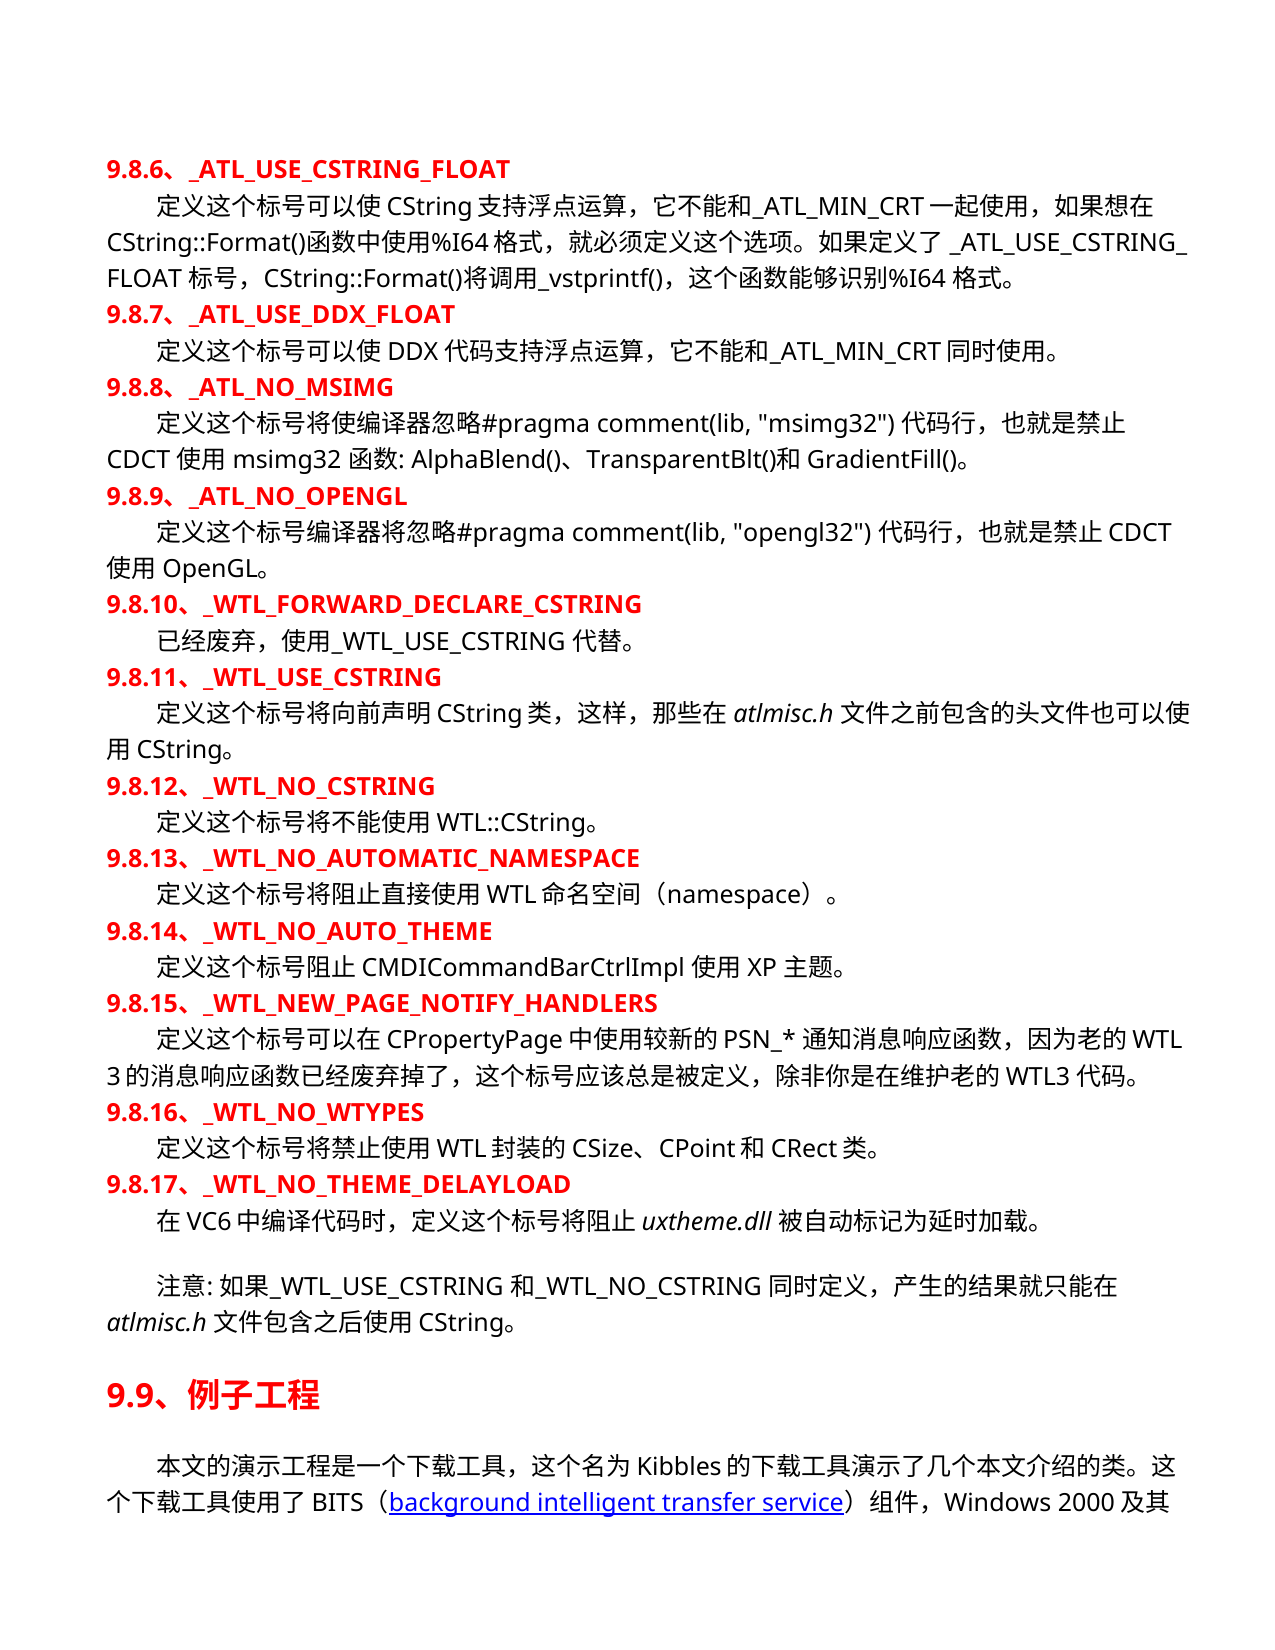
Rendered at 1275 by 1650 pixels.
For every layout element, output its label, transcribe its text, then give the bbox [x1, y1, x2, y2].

text 定义这个标号将禁止使用WTL封装的CSize、CPoint和CRect类。 [106, 1129, 1192, 1165]
text 定义这个标号将不能使用WTL::CString。 [106, 802, 1192, 839]
text 9.8.13、_WTL_NO_AUTOMATIC_NAMESPACE [106, 839, 1192, 875]
text 9.8.14、_WTL_NO_AUTO_THEME [106, 911, 1192, 947]
text 定义这个标号可以使 DDX 代码支持浮点运算，它不能和_ATL_MIN_CRT同时使用。 [106, 331, 1192, 367]
text 定义这个标号可以在CPropertyPage中使用较新的PSN_* 通知消息响应函数，因为老的WTL 3的消息响应函数已经废弃掉了，这个标号应该总是被定义，除非你是在维护老的WTL3 代码。 [106, 1020, 1192, 1092]
text 9.9、例子工程 [106, 1368, 1192, 1417]
text 定义这个标号编译器将忽略#pragma comment(lib, "opengl32") 代码行，也就是禁止CDCT 使用 OpenGL。 [106, 512, 1192, 585]
text 定义这个标号可以使CString支持浮点运算，它不能和_ATL_MIN_CRT一起使用，如果想在 CString::Format()函数中使用%I64格式，就必须定义这个选项。如果定义了 _ATL_USE_CSTRING_ FLOAT 标号，CString::Format()将调用_vstprintf()，这个函数能够识别%I64 格式。 [106, 186, 1192, 295]
text 注意: 如果_WTL_USE_CSTRING 和_WTL_NO_CSTRING 同时定义，产生的结果就只能在atlmisc.h 文件包含之后使用CString。 [106, 1267, 1192, 1339]
text 9.8.16、_WTL_NO_WTYPES [106, 1092, 1192, 1129]
text 9.8.7、_ATL_USE_DDX_FLOAT [106, 295, 1192, 331]
text 9.8.9、_ATL_NO_OPENGL [106, 476, 1192, 512]
text 9.8.11、_WTL_USE_CSTRING [106, 657, 1192, 694]
text 9.8.8、_ATL_NO_MSIMG [106, 367, 1192, 404]
text 在VC6中编译代码时，定义这个标号将阻止uxtheme.dll 被自动标记为延时加载。 [106, 1201, 1192, 1237]
text 定义这个标号阻止CMDICommandBarCtrlImpl 使用 XP 主题。 [106, 947, 1192, 984]
text 定义这个标号将阻止直接使用WTL命名空间（namespace）。 [106, 875, 1192, 911]
text 9.8.6、_ATL_USE_CSTRING_FLOAT [106, 150, 1192, 186]
text 定义这个标号将使编译器忽略#pragma comment(lib, "msimg32") 代码行，也就是禁止CDCT 使用 msimg32 函数: AlphaBlend()、TransparentBlt()和GradientFill()。 [106, 404, 1192, 476]
text 9.8.17、_WTL_NO_THEME_DELAYLOAD [106, 1165, 1192, 1201]
text 9.8.12、_WTL_NO_CSTRING [106, 766, 1192, 802]
text 9.8.10、_WTL_FORWARD_DECLARE_CSTRING [106, 585, 1192, 621]
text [106, 1446, 1192, 1518]
text 9.8.15、_WTL_NEW_PAGE_NOTIFY_HANDLERS [106, 984, 1192, 1020]
text 已经废弃，使用_WTL_USE_CSTRING 代替。 [106, 621, 1192, 657]
text 定义这个标号将向前声明CString类，这样，那些在 atlmisc.h 文件之前包含的头文件也可以使用CString。 [106, 694, 1192, 766]
